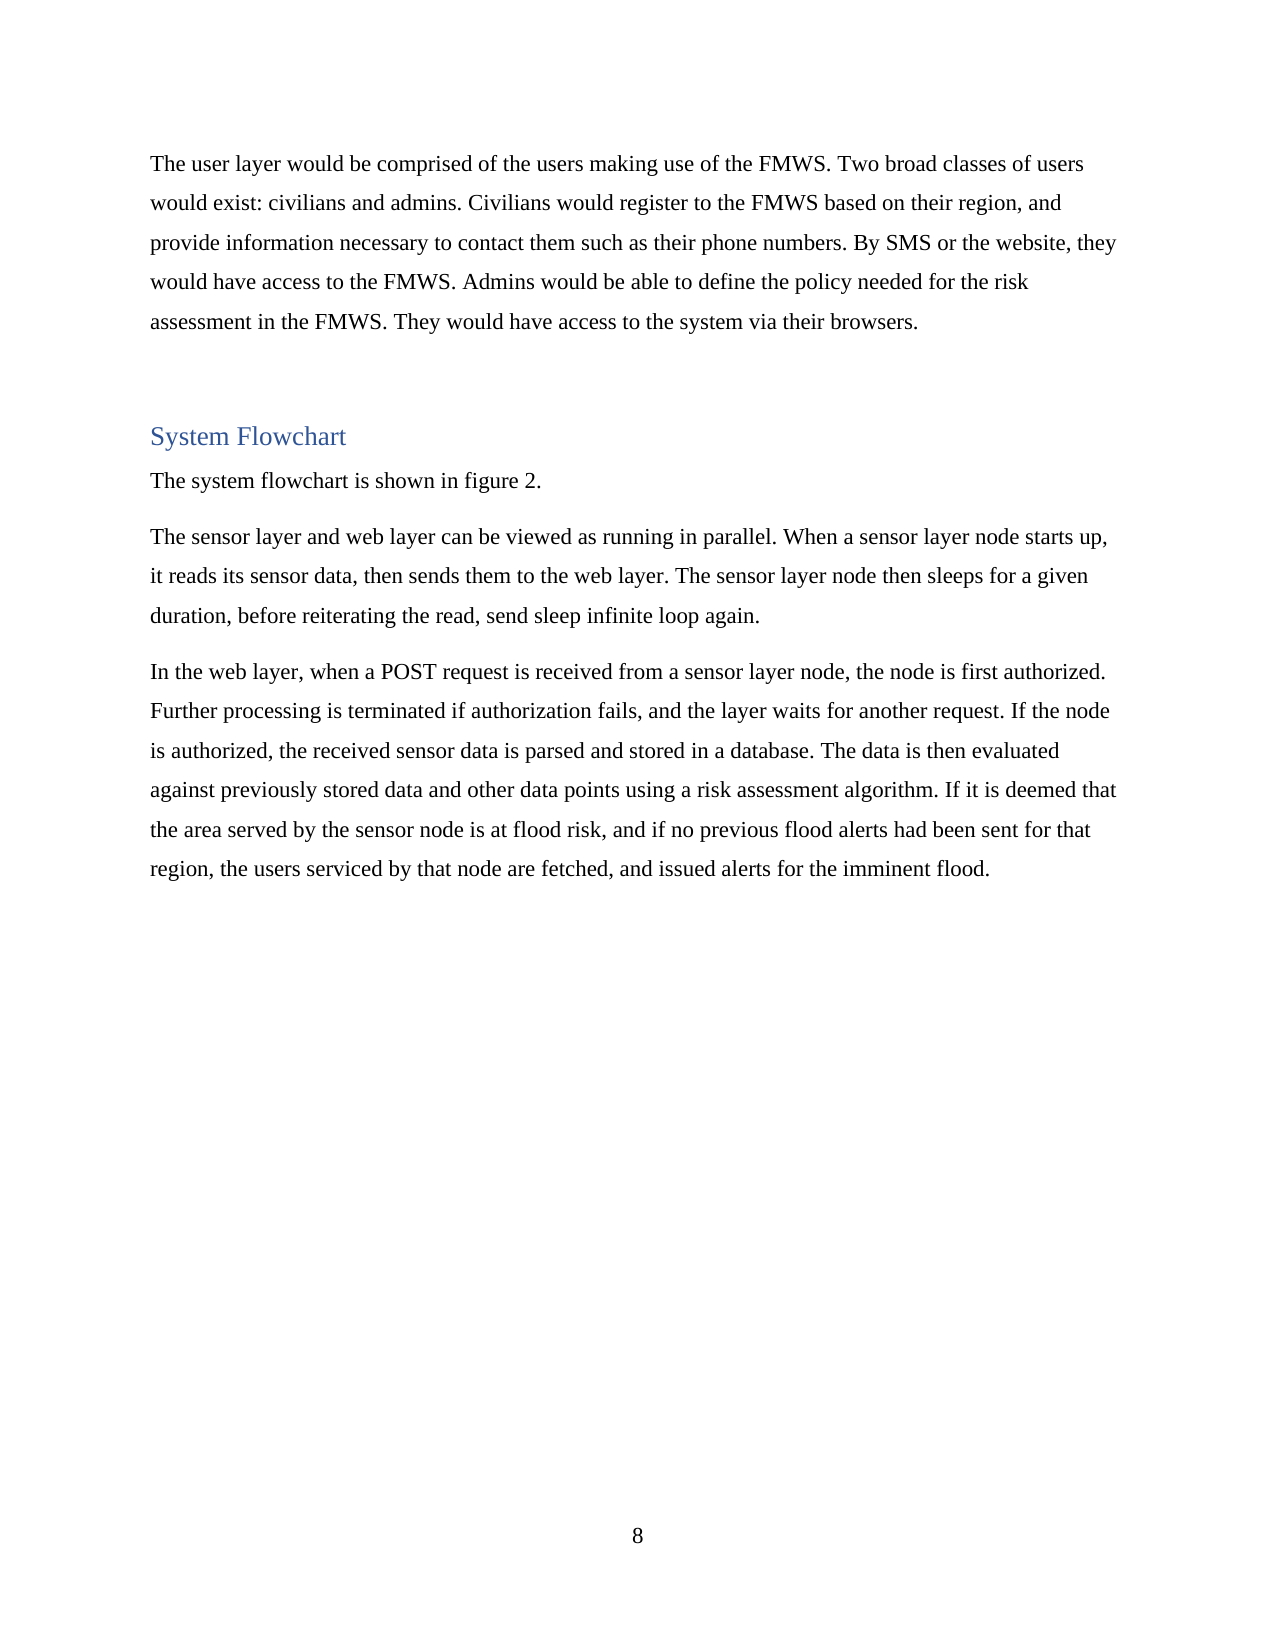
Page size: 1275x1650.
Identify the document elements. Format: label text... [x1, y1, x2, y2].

text The sensor layer and web layer can be viewed as running in parallel. When a sensor layer node starts up, it reads its sensor data, then sends them to the web layer. The sensor layer node then sleeps for a given duration, before reiterating the read, send sleep infinite loop again. [150, 523, 1125, 628]
text The system flowchart is shown in figure 2. [150, 467, 1125, 493]
text The user layer would be comprised of the users making use of the FMWS. Two broad classes of users would exist: civilians and admins. Civilians would register to the FMWS based on their region, and provide information necessary to contact them such as their phone numbers. By SMS or the website, they would have access to the FMWS. Admins would be able to define the policy needed for the risk assessment in the FMWS. They would have access to the system via their browsers. [150, 150, 1125, 334]
text In the web layer, when a POST request is received from a sensor layer node, the node is first authorized. Further processing is terminated if authorization fails, and the layer waits for another request. If the node is authorized, the received sensor data is parsed and stored in a database. The data is then evaluated against previously stored data and other data points using a risk assessment algorithm. If it is deemed that the area served by the sensor node is at flood risk, and if no previous flood alerts had been sent for that region, the users serviced by that node are fetched, and issued alerts for the imminent flood. [150, 658, 1125, 882]
subtitle System Flowchart [150, 420, 1125, 451]
